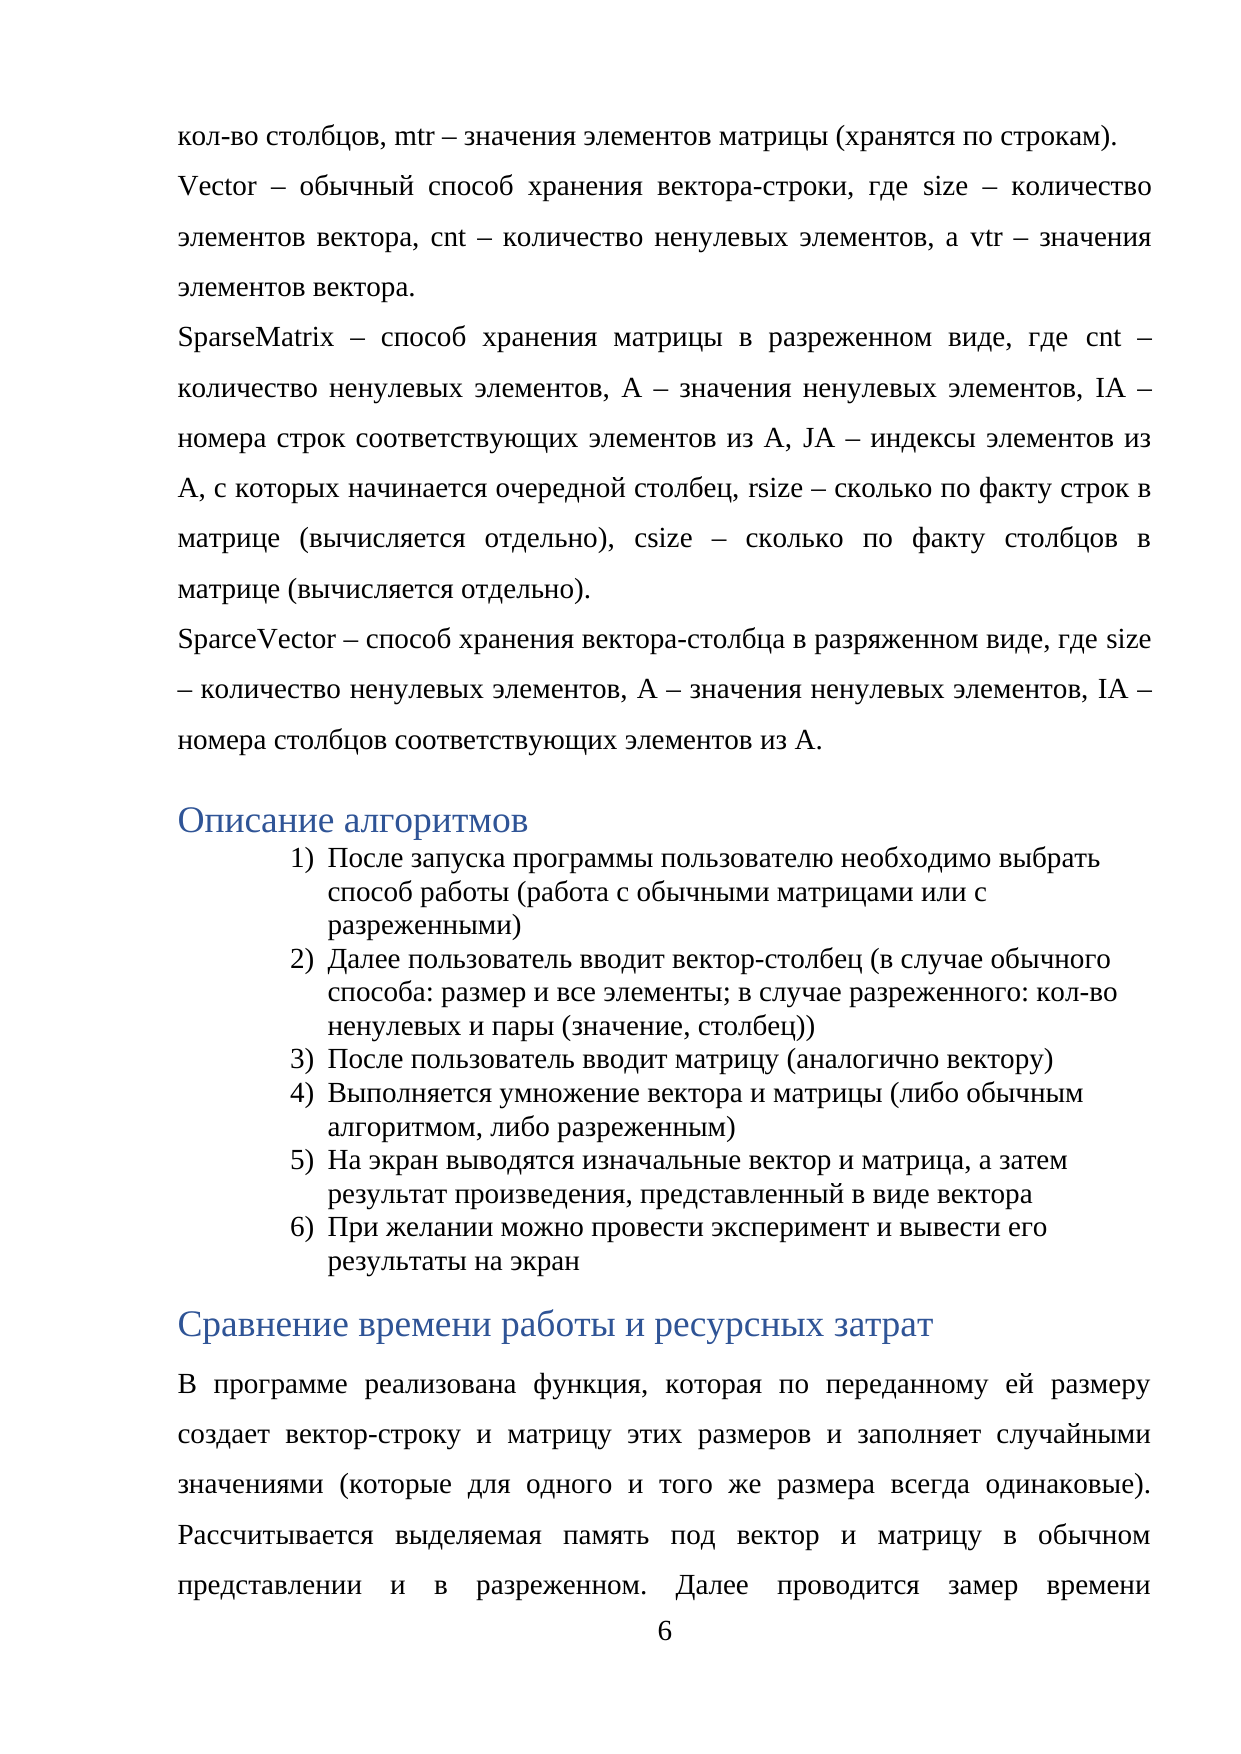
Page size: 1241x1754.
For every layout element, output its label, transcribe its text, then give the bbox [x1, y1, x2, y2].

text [177, 1366, 1152, 1601]
subtitle Описание алгоритмов [177, 797, 1152, 840]
list После пользователь вводит матрицу (аналогично вектору) [290, 1042, 1152, 1075]
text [177, 118, 1152, 152]
list При желании можно провести эксперимент и вывести его результаты на экран [290, 1209, 1152, 1276]
list Далее пользователь вводит вектор-столбец (в случае обычного способа: размер и все элементы; в случае разреженного: кол-во ненулевых и пары (значение, столбец)) [290, 941, 1152, 1042]
list Выполняется умножение вектора и матрицы (либо обычным алгоритмом, либо разреженным) [290, 1075, 1152, 1142]
list После запуска программы пользователю необходимо выбрать способ работы (работа с обычными матрицами или с разреженными) [290, 840, 1152, 941]
text SparseMatrix – способ хранения матрицы в разреженном виде, где cnt – количество ненулевых элементов, A – значения ненулевых элементов, IA – номера строк соответствующих элементов из А, JA – индексы элементов из A, с которых начинается очередной столбец, rsize – сколько по факту строк в матрице (вычисляется отдельно), csize – сколько по факту столбцов в матрице (вычисляется отдельно). [177, 319, 1152, 604]
text Vector – обычный способ хранения вектора-строки, где size – количество элементов вектора, cnt – количество ненулевых элементов, а vtr – значения элементов вектора. [177, 168, 1152, 303]
list На экран выводятся изначальные вектор и матрица, а затем результат произведения, представленный в виде вектора [290, 1142, 1152, 1209]
text SparceVector – способ хранения вектора-столбца в разряженном виде, где size – количество ненулевых элементов, A – значения ненулевых элементов, IA – номера столбцов соответствующих элементов из А. [177, 621, 1152, 755]
subtitle Сравнение времени работы и ресурсных затрат [177, 1301, 1152, 1344]
